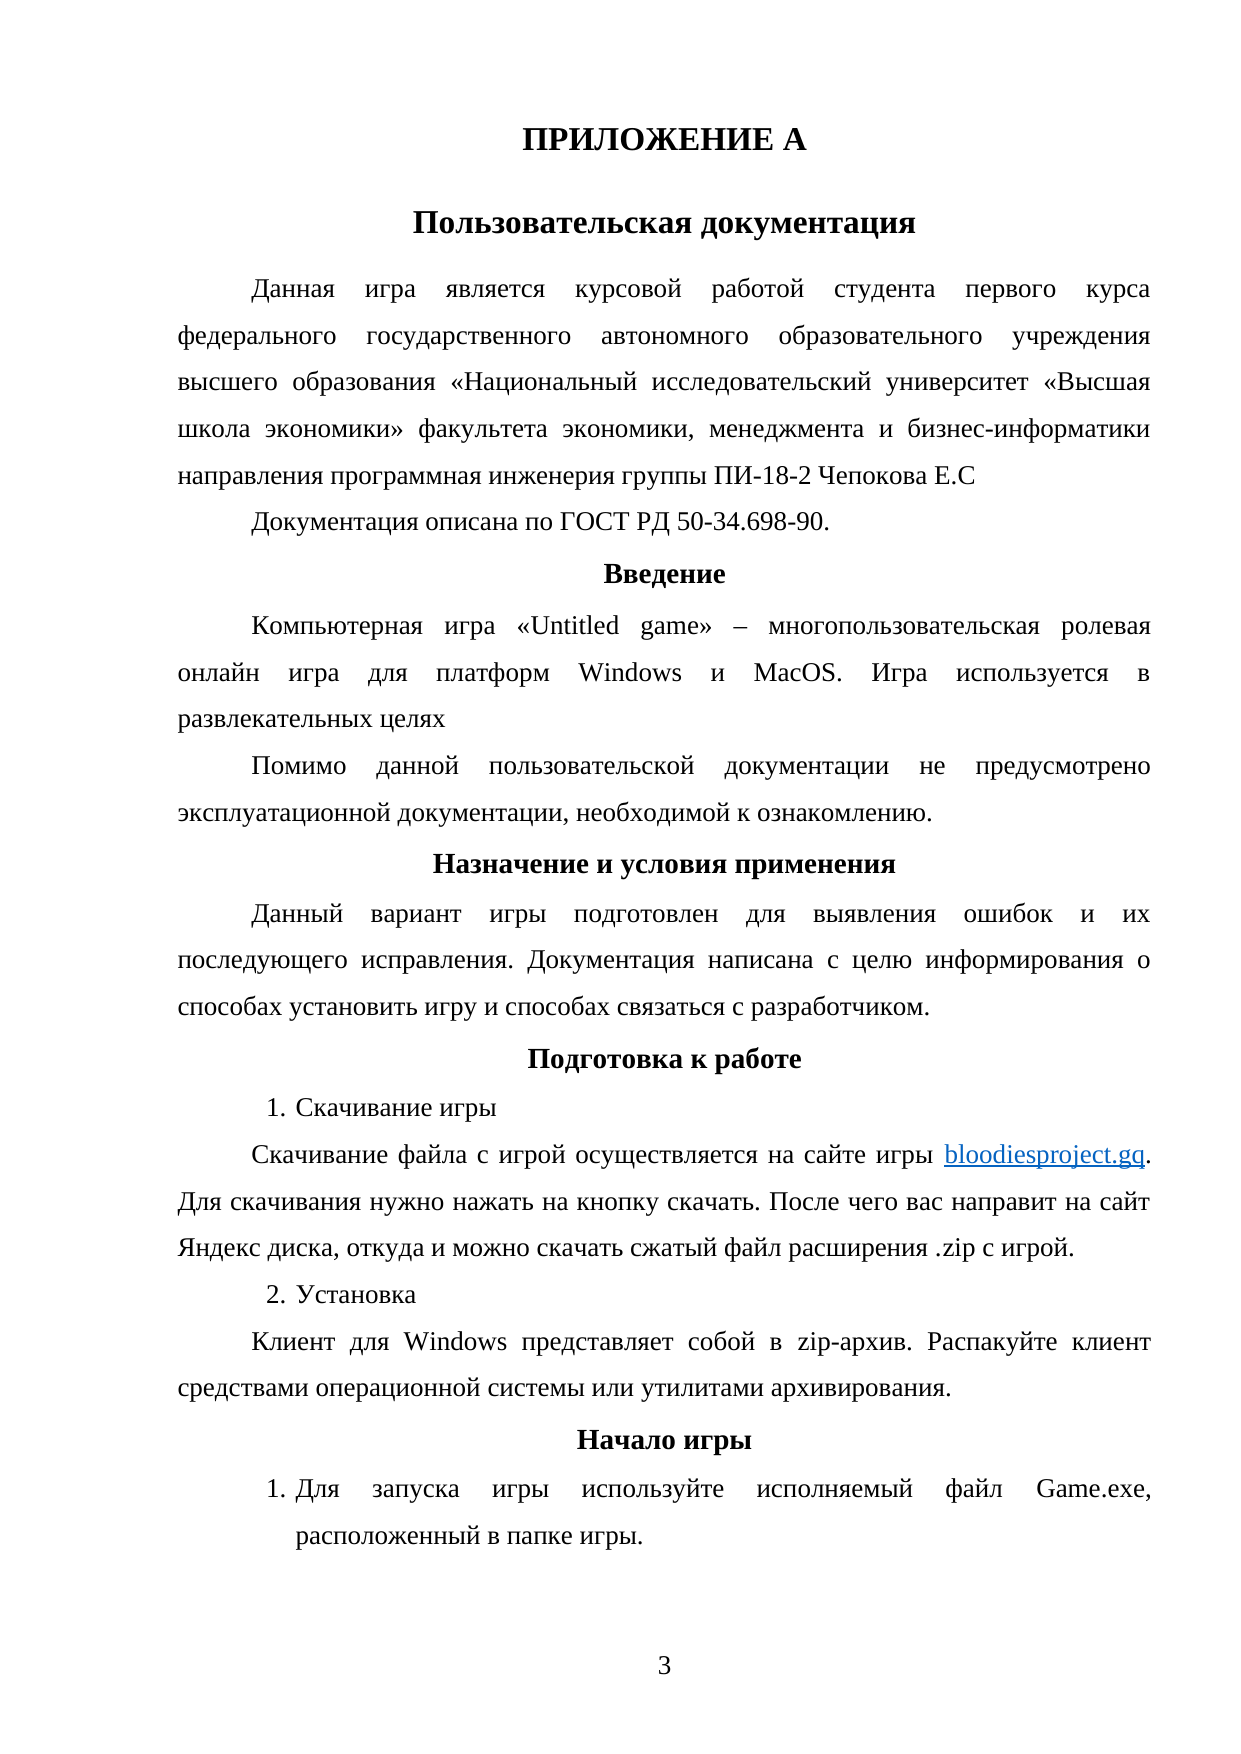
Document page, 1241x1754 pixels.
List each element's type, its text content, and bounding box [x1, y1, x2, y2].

subtitle Пользовательская документация [177, 202, 1152, 241]
text Скачивание файла с игрой осуществляется на сайте игры bloodiesproject.gq. Для скачивания нужно нажать на кнопку скачать. После чего вас направит на сайт Яндекс диска, откуда и можно скачать сжатый файл расширения .zip с игрой. [177, 1138, 1152, 1262]
subtitle Начало игры [177, 1422, 1152, 1456]
text Помимо данной пользовательской документации не предусмотрено эксплуатационной документации, необходимой к ознакомлению. [177, 749, 1152, 827]
text Данная игра является курсовой работой студента первого курса федерального государственного автономного образовательного учреждения высшего образования «Национальный исследовательский университет «Высшая школа экономики» факультета экономики, менеджмента и бизнес-информатики направления программная инженерия группы ПИ-18-2 Чепокова Е.С [177, 272, 1152, 490]
subtitle Подготовка к работе [177, 1041, 1152, 1074]
text Компьютерная игра «Untitled game» – многопользовательская ролевая онлайн игра для платформ Windows и MacOS. Игра используется в развлекательных целях [177, 609, 1152, 733]
subtitle Введение [177, 556, 1152, 590]
list Для запуска игры используйте исполняемый файл Game.exe, расположенный в папке игры. [266, 1472, 1152, 1550]
subtitle Назначение и условия применения [177, 847, 1152, 880]
subtitle ПРИЛОЖЕНИЕ А [177, 120, 1152, 158]
list Скачивание игры [266, 1091, 1152, 1122]
text Документация описана по ГОСТ РД 50-34.698-90. [177, 506, 1152, 537]
text Клиент для Windows представляет собой в zip-архив. Распакуйте клиент средствами операционной системы или утилитами архивирования. [177, 1325, 1152, 1402]
list Установка [266, 1278, 1152, 1309]
text Данный вариант игры подготовлен для выявления ошибок и их последующего исправления. Документация написана с целю информирования о способах установить игру и способах связаться с разработчиком. [177, 897, 1152, 1021]
